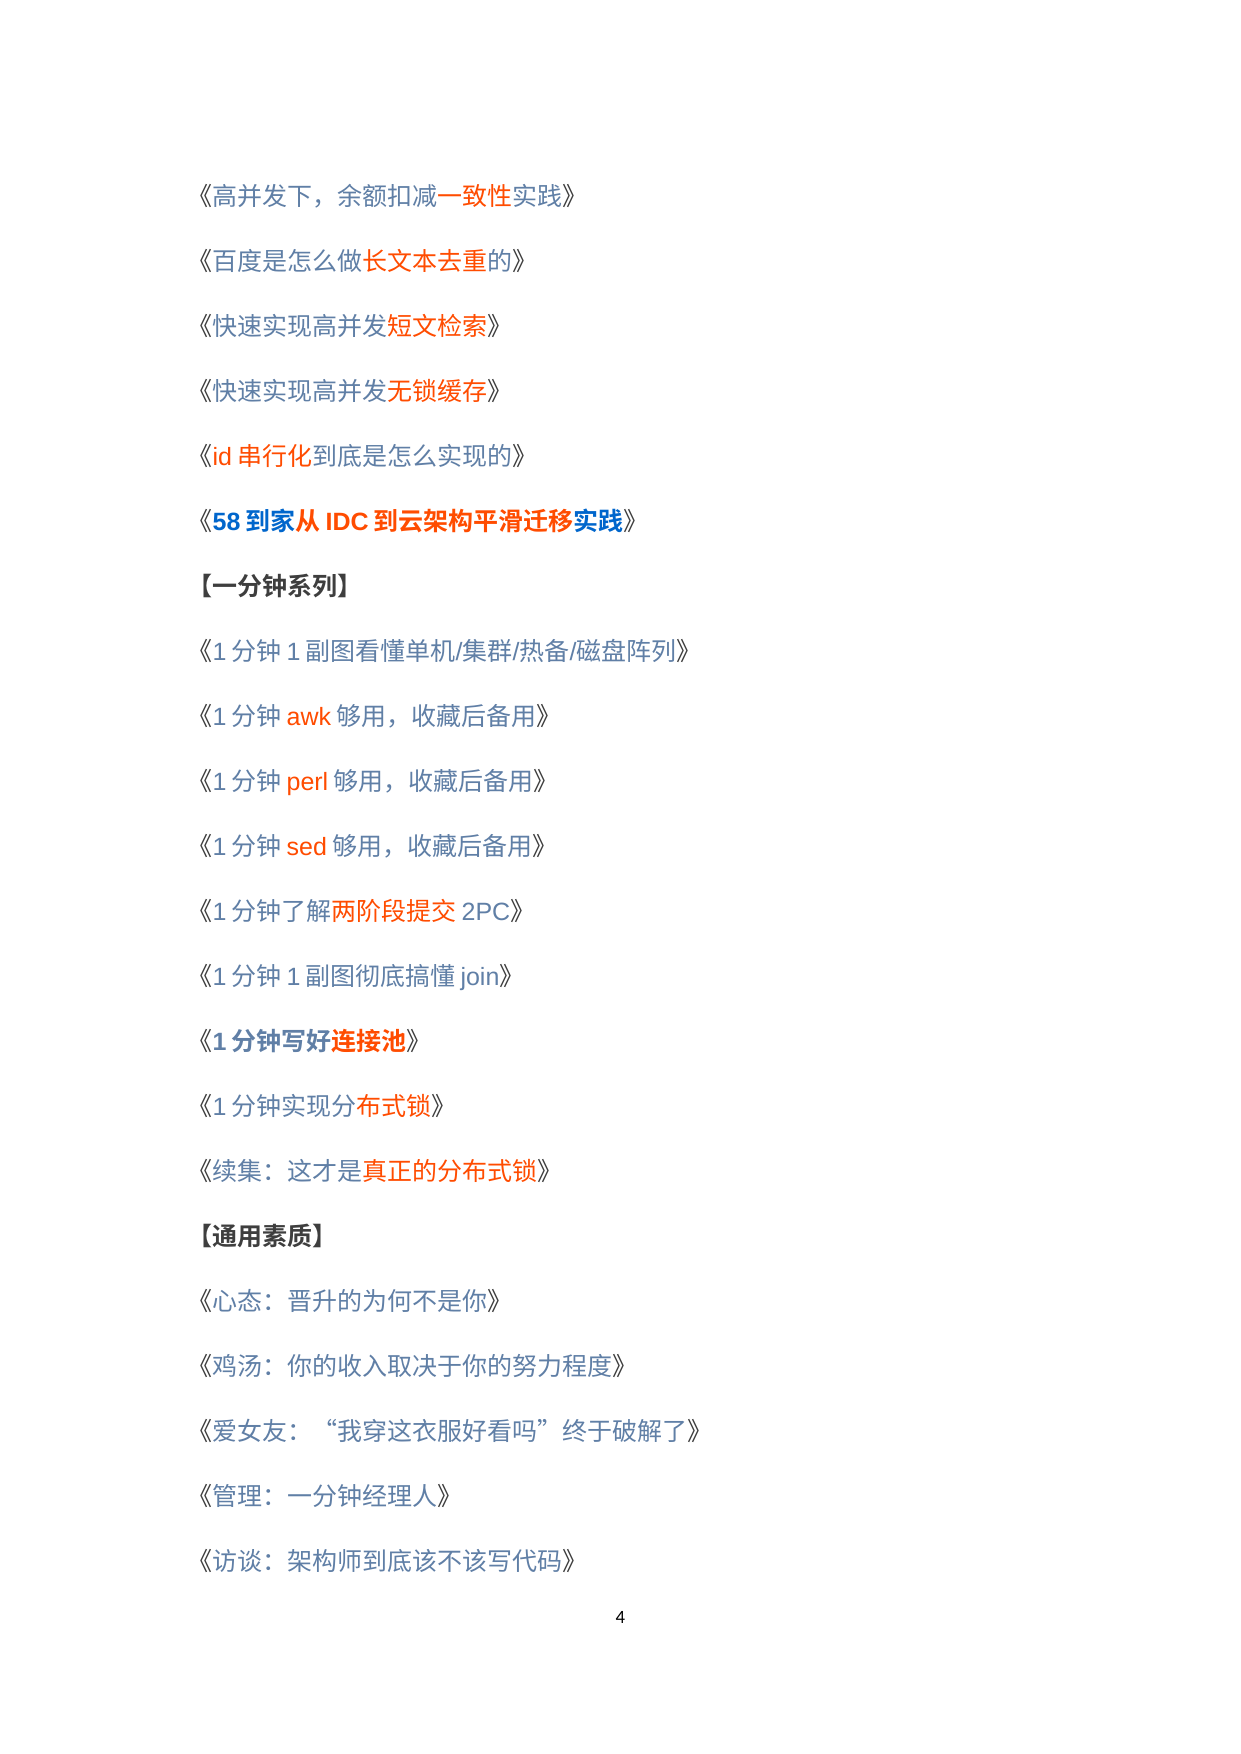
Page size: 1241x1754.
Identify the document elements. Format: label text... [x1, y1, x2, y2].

text 《心态：晋升的为何不是你》 [187, 1267, 1053, 1332]
text 《1分钟awk够用，收藏后备用》 [187, 682, 1053, 747]
text 《1分钟perl够用，收藏后备用》 [187, 747, 1053, 812]
text 《1分钟1副图彻底搞懂join》 [187, 942, 1053, 1007]
text 《快速实现高并发短文检索》 [187, 292, 1053, 357]
text 《续集：这才是真正的分布式锁》 [187, 1137, 1053, 1202]
text 《1分钟写好连接池》 [187, 1007, 1053, 1072]
text 《鸡汤：你的收入取决于你的努力程度》 [187, 1332, 1053, 1397]
text 《爱女友：“我穿这衣服好看吗”终于破解了》 [187, 1397, 1053, 1462]
text 《1分钟了解两阶段提交2PC》 [187, 877, 1053, 942]
text 《1分钟1副图看懂单机/集群/热备/磁盘阵列》 [187, 617, 1053, 682]
text 《高并发下，余额扣减一致性实践》 [187, 162, 1053, 227]
text 《58到家从IDC到云架构平滑迁移实践》 [187, 487, 1053, 552]
text 《访谈：架构师到底该不该写代码》 [187, 1527, 1053, 1592]
text 《百度是怎么做长文本去重的》 [187, 227, 1053, 292]
text 《快速实现高并发无锁缓存》 [187, 357, 1053, 422]
text 【一分钟系列】 [187, 552, 1053, 617]
text 《1分钟sed够用，收藏后备用》 [187, 812, 1053, 877]
text 《id串行化到底是怎么实现的》 [187, 422, 1053, 487]
text 《1分钟实现分布式锁》 [187, 1072, 1053, 1137]
text 【通用素质】 [187, 1202, 1053, 1267]
text 《管理：一分钟经理人》 [187, 1462, 1053, 1527]
